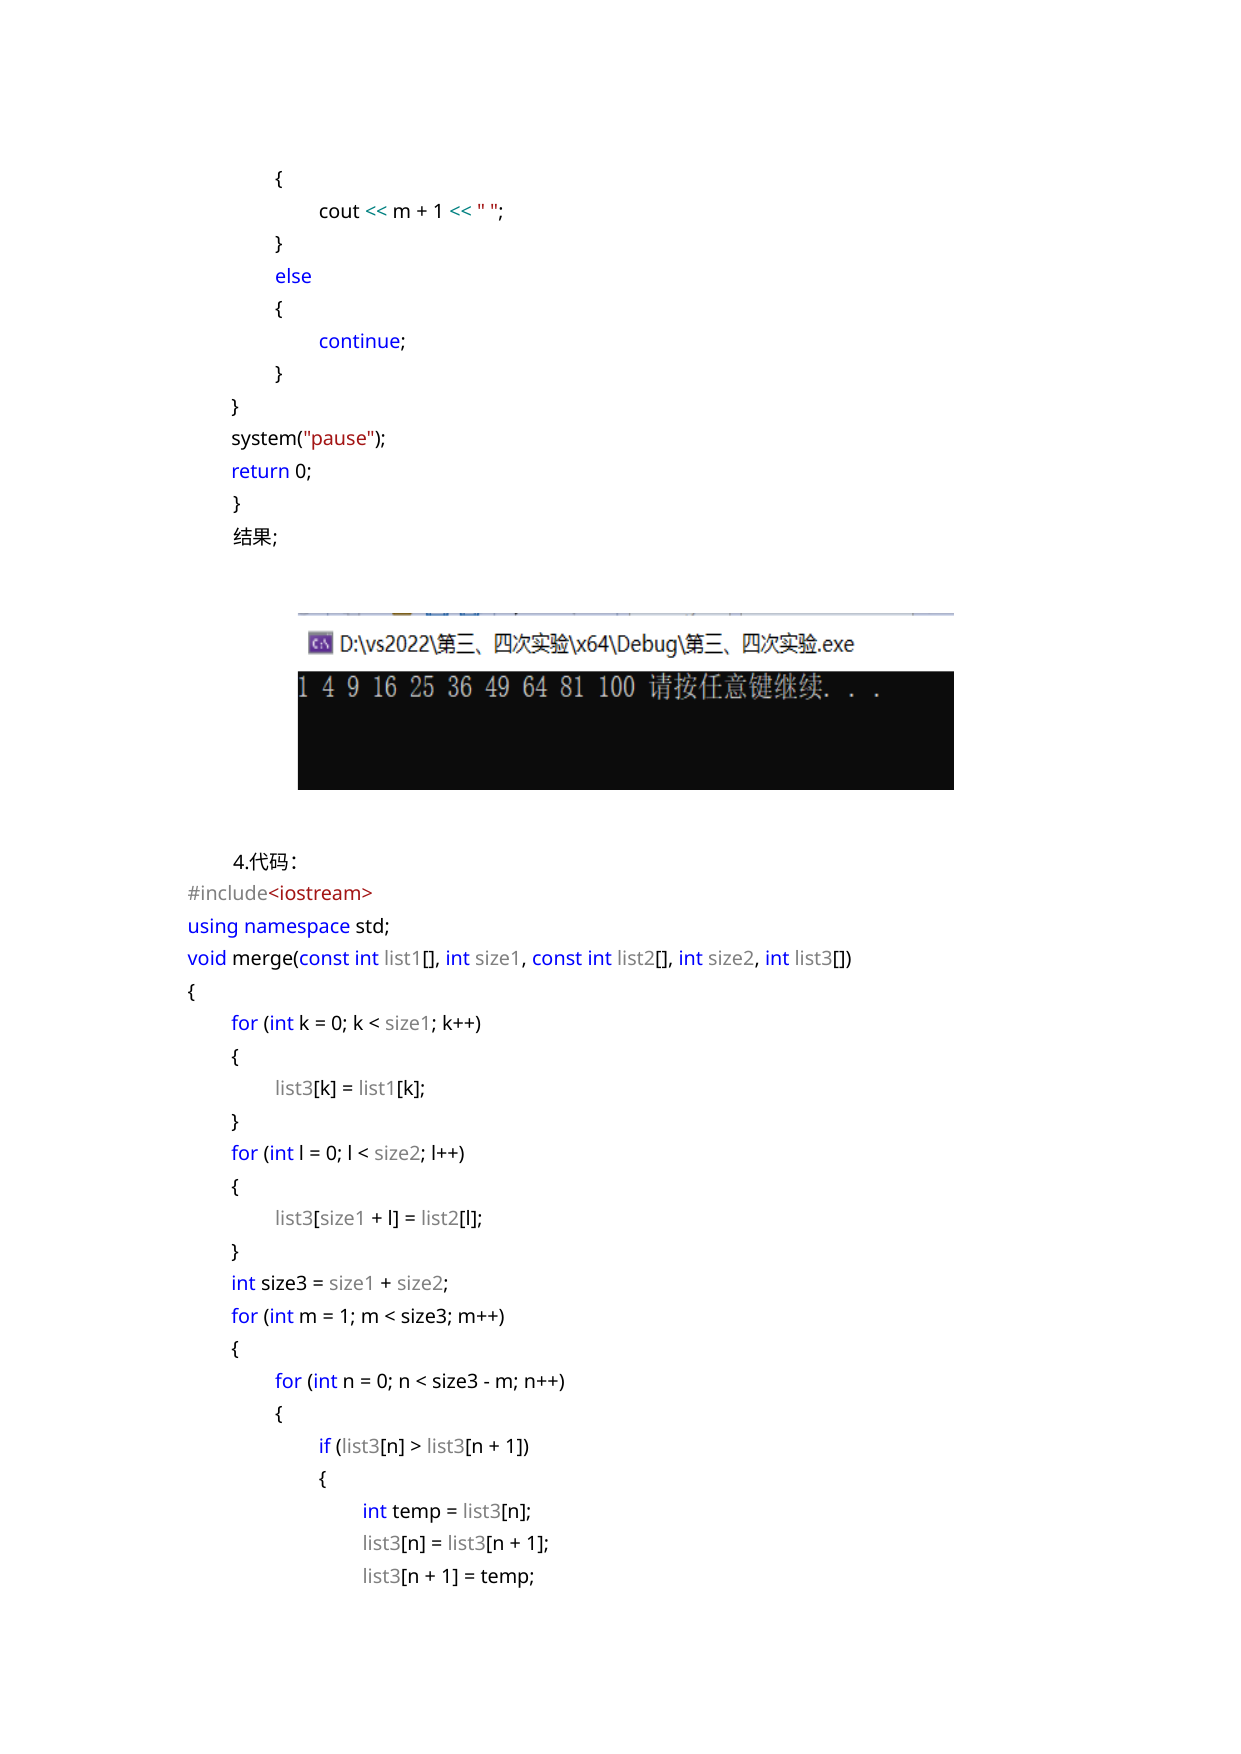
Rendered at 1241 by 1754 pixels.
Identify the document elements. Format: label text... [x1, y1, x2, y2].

text using namespace std; [187, 909, 1053, 942]
text list3[k] = list1[k]; [187, 1072, 1053, 1104]
text list3[size1 + l] = list2[l]; [187, 1202, 1053, 1234]
text list3[n + 1] = temp; [187, 1559, 1053, 1592]
text system("pause"); [187, 422, 1053, 454]
text for (int m = 1; m < size3; m++) [187, 1299, 1053, 1332]
text void merge(const int list1[], int size1, const int list2[], int size2, int list3[]) [187, 942, 1053, 974]
text else [187, 259, 1053, 292]
text int size3 = size1 + size2; [187, 1267, 1053, 1299]
text { [187, 1332, 1053, 1364]
text int temp = list3[n]; [187, 1494, 1053, 1527]
text { [187, 292, 1053, 324]
text } [187, 357, 1053, 389]
list #include<iostream> [187, 877, 1053, 909]
picture [297, 613, 954, 790]
text { [187, 1397, 1053, 1429]
text return 0; [187, 454, 1053, 487]
text { [187, 1169, 1053, 1202]
text cout << m + 1 << " "; [187, 194, 1053, 227]
text } [187, 389, 1053, 422]
list 4.代码： [233, 844, 1053, 877]
text { [187, 1039, 1053, 1072]
text for (int n = 0; n < size3 - m; n++) [187, 1364, 1053, 1397]
text for (int k = 0; k < size1; k++) [187, 1007, 1053, 1039]
text } [187, 227, 1053, 259]
list 结果; [233, 519, 1053, 552]
text for (int l = 0; l < size2; l++) [187, 1137, 1053, 1169]
text list3[n] = list3[n + 1]; [187, 1527, 1053, 1559]
text } [187, 1234, 1053, 1267]
list } [233, 487, 1053, 519]
text { [187, 162, 1053, 194]
text { [187, 1462, 1053, 1494]
text { [187, 974, 1053, 1007]
text } [187, 1104, 1053, 1137]
text if (list3[n] > list3[n + 1]) [187, 1429, 1053, 1462]
text continue; [187, 324, 1053, 357]
